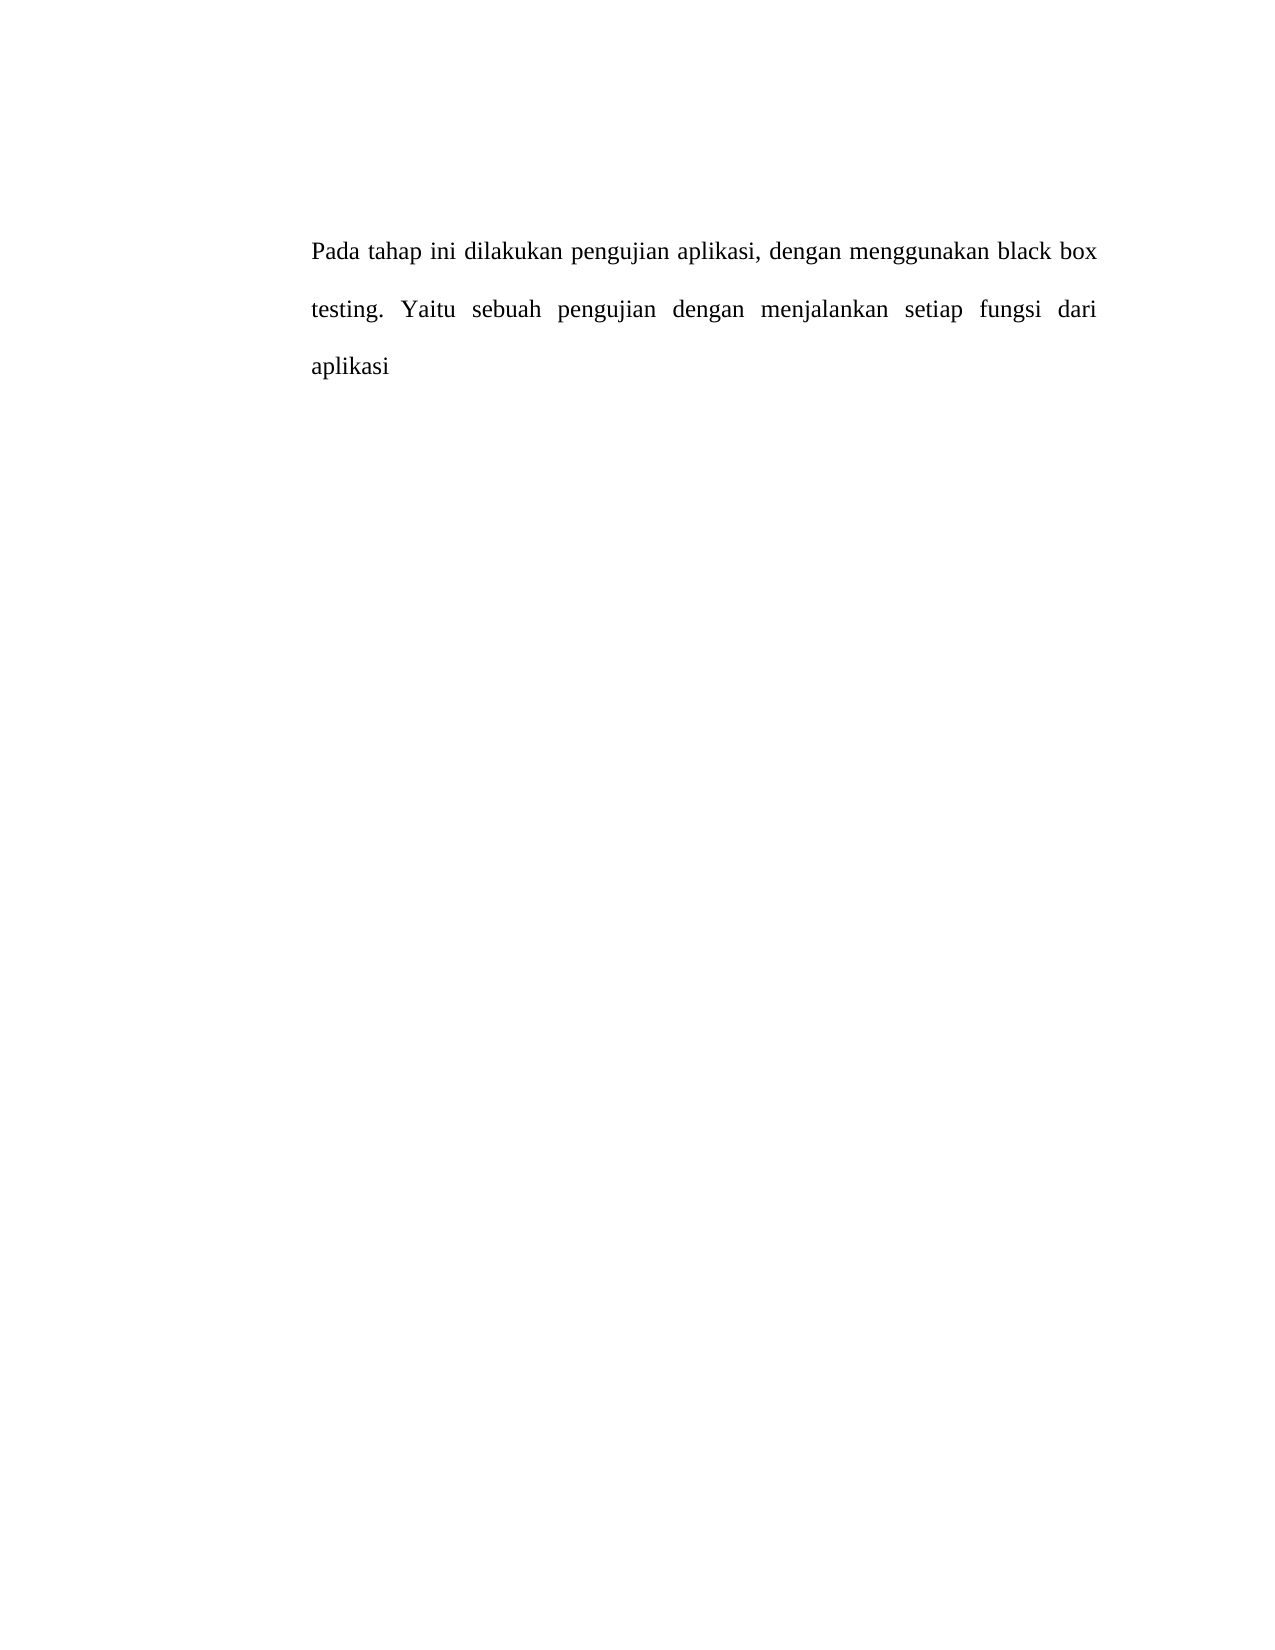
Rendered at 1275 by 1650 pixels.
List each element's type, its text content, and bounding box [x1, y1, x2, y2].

list Pada tahap ini dilakukan pengujian aplikasi, dengan menggunakan black box testing. Yaitu sebuah pengujian dengan menjalankan setiap fungsi dari aplikasi [311, 236, 1098, 380]
